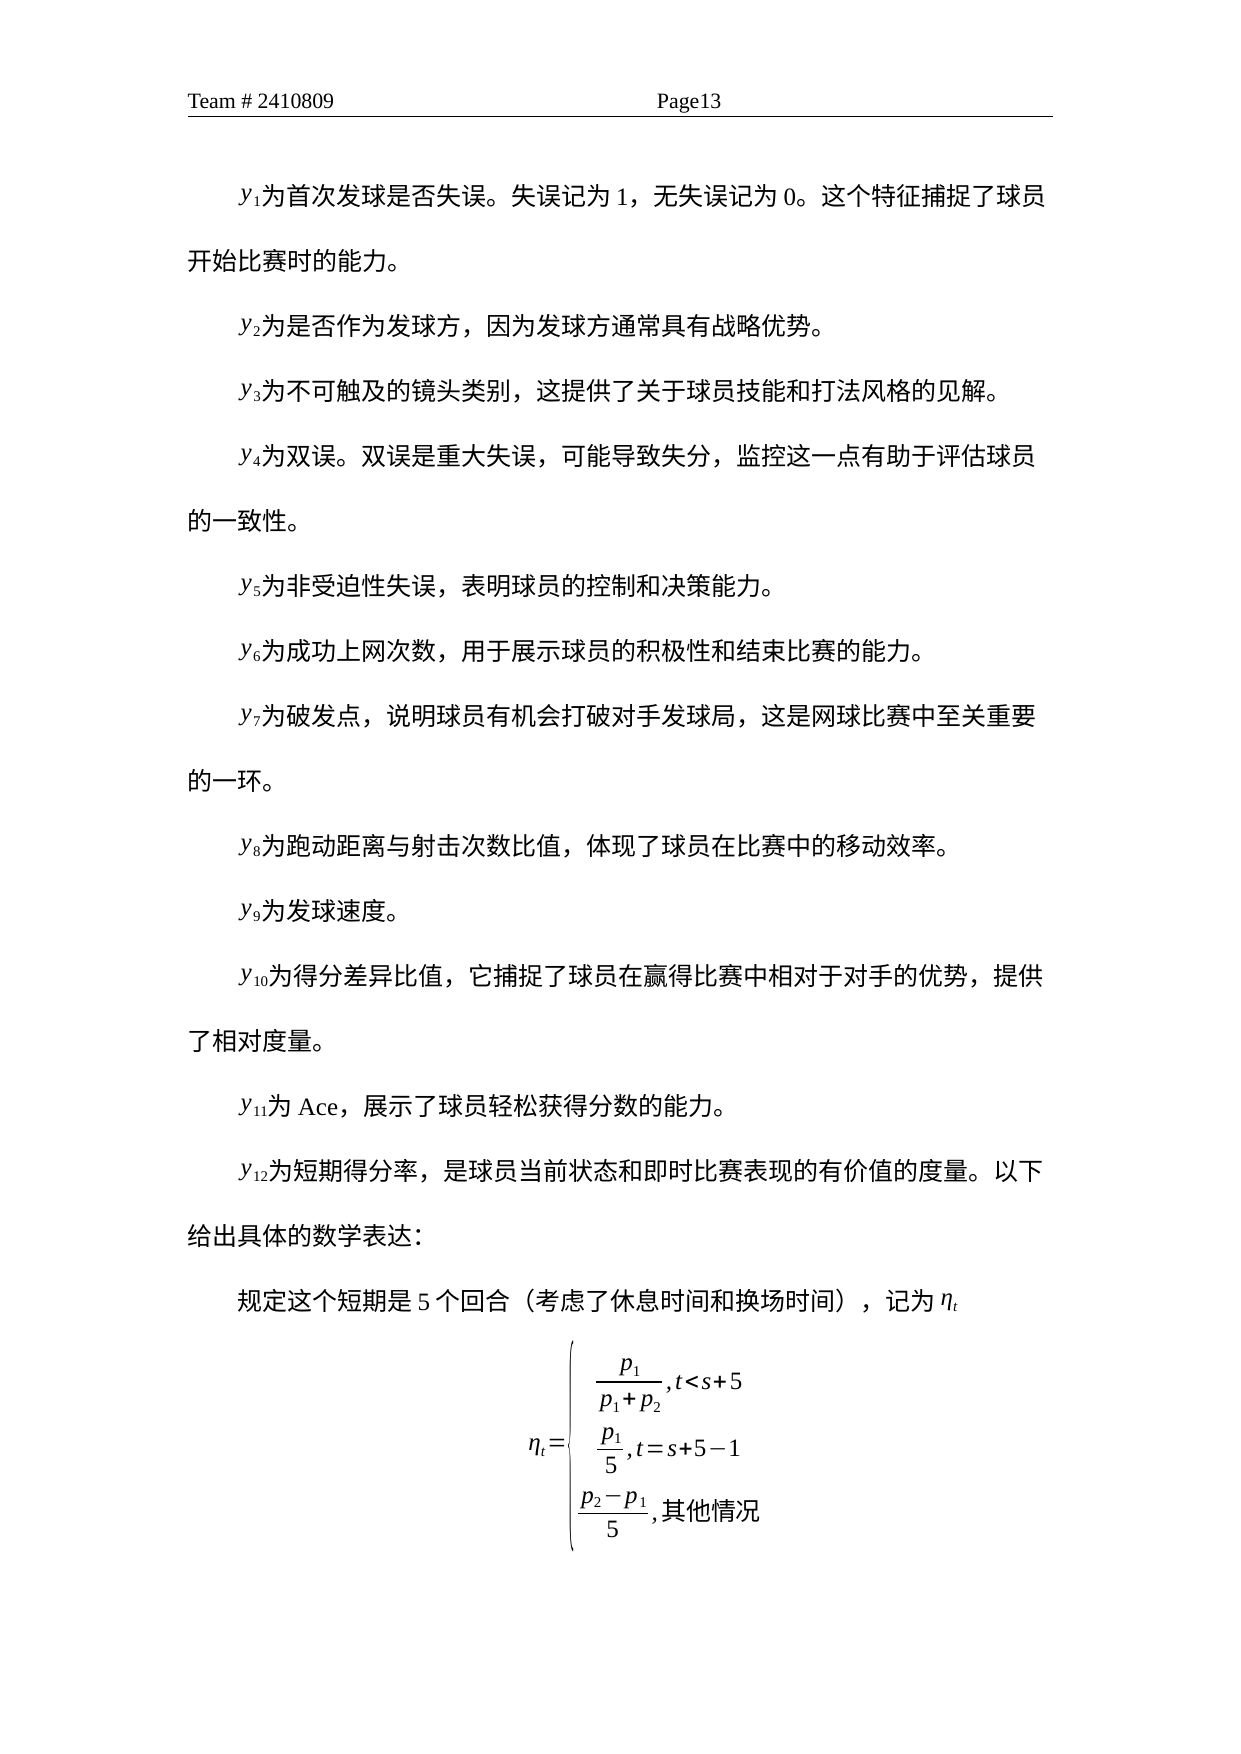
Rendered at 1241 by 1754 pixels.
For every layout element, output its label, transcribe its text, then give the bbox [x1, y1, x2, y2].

text 为是否作为发球方，因为发球方通常具有战略优势。 [187, 292, 1053, 357]
text 为首次发球是否失误。失误记为1，无失误记为0。这个特征捕捉了球员开始比赛时的能力。 [187, 162, 1053, 292]
text 为双误。双误是重大失误，可能导致失分，监控这一点有助于评估球员的一致性。 [187, 422, 1053, 552]
text 规定这个短期是5个回合（考虑了休息时间和换场时间），记为 [187, 1267, 1053, 1332]
text 为得分差异比值，它捕捉了球员在赢得比赛中相对于对手的优势，提供了相对度量。 [187, 942, 1053, 1072]
text 为破发点，说明球员有机会打破对手发球局，这是网球比赛中至关重要的一环。 [187, 682, 1053, 812]
text 为非受迫性失误，表明球员的控制和决策能力。 [187, 552, 1053, 617]
text 为发球速度。 [187, 877, 1053, 942]
text 为Ace，展示了球员轻松获得分数的能力。 [187, 1072, 1053, 1137]
text 为短期得分率，是球员当前状态和即时比赛表现的有价值的度量。以下给出具体的数学表达： [187, 1137, 1053, 1267]
text 为不可触及的镜头类别，这提供了关于球员技能和打法风格的见解。 [187, 357, 1053, 422]
text 为跑动距离与射击次数比值，体现了球员在比赛中的移动效率。 [187, 812, 1053, 877]
text 为成功上网次数，用于展示球员的积极性和结束比赛的能力。 [187, 617, 1053, 682]
